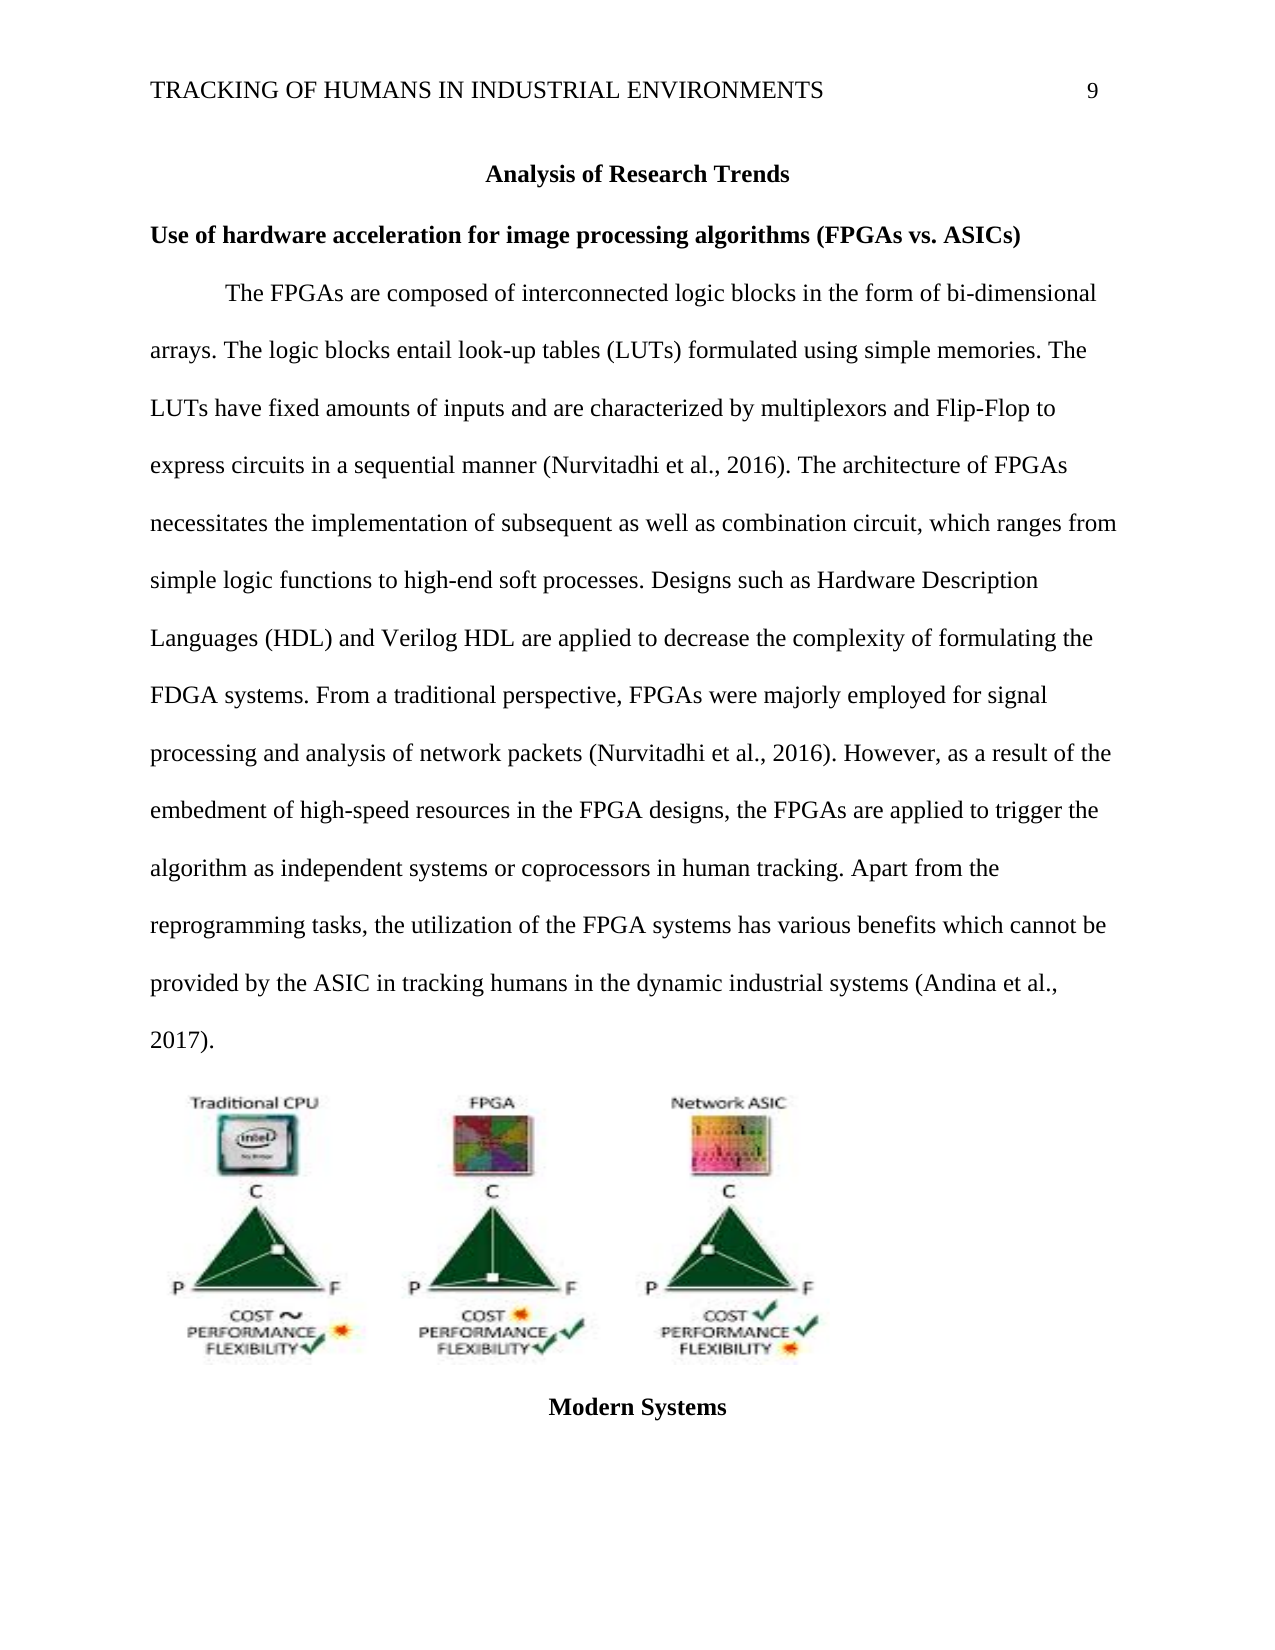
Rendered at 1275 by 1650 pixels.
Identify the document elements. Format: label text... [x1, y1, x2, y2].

text Modern Systems [150, 1392, 1125, 1421]
text The FPGAs are composed of interconnected logic blocks in the form of bi-dimensional arrays. The logic blocks entail look-up tables (LUTs) formulated using simple memories. The LUTs have fixed amounts of inputs and are characterized by multiplexors and Flip-Flop to express circuits in a sequential manner (Nurvitadhi et al., 2016). The architecture of FPGAs necessitates the implementation of subsequent as well as combination circuit, which ranges from simple logic functions to high-end soft processes. Designs such as Hardware Description Languages (HDL) and Verilog HDL are applied to decrease the complexity of formulating the FDGA systems. From a traditional perspective, FPGAs were majorly employed for signal processing and analysis of network packets (Nurvitadhi et al., 2016). However, as a result of the embedment of high-speed resources in the FPGA designs, the FPGAs are applied to trigger the algorithm as independent systems or coprocessors in human tracking. Apart from the reprogramming tasks, the utilization of the FPGA systems has various benefits which cannot be provided by the ASIC in tracking humans in the dynamic industrial systems (Andina et al., 2017). [150, 278, 1125, 1054]
subtitle Analysis of Research Trends [150, 159, 1125, 188]
subtitle Use of hardware acceleration for image processing algorithms (FPGAs vs. ASICs) [150, 221, 1125, 249]
picture [150, 1083, 830, 1365]
